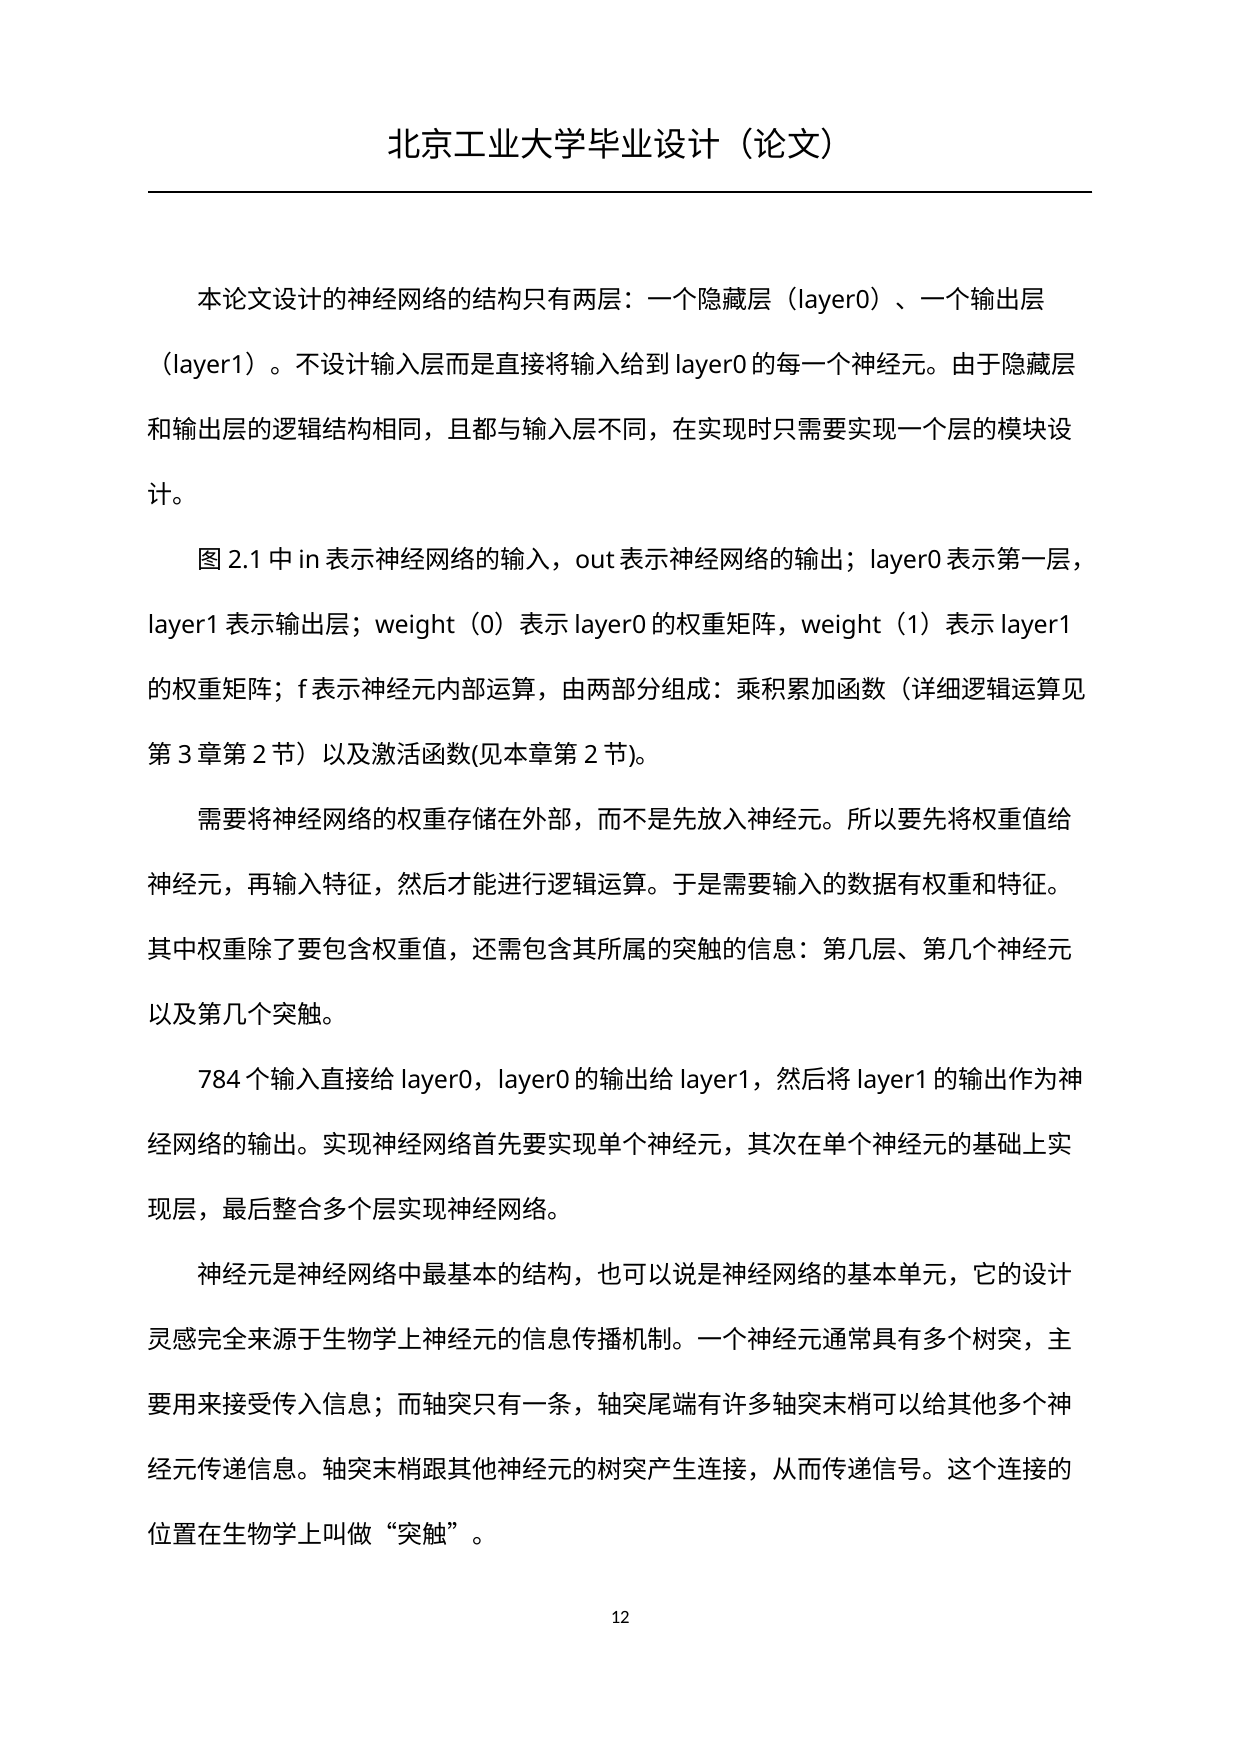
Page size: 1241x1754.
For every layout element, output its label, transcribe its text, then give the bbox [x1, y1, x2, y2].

text 本论文设计的神经网络的结构只有两层：一个隐藏层（layer0）、一个输出层（layer1）。不设计输入层而是直接将输入给到layer0的每一个神经元。由于隐藏层和输出层的逻辑结构相同，且都与输入层不同，在实现时只需要实现一个层的模块设计。 [148, 265, 1092, 525]
text 图2.1中in表示神经网络的输入，out表示神经网络的输出；layer0表示第一层，layer1表示输出层；weight（0）表示layer0的权重矩阵，weight（1）表示layer1的权重矩阵；f表示神经元内部运算，由两部分组成：乘积累加函数（详细逻辑运算见第3章第2节）以及激活函数(见本章第2节)。 [148, 525, 1092, 785]
text 784个输入直接给layer0，layer0的输出给layer1，然后将layer1的输出作为神经网络的输出。实现神经网络首先要实现单个神经元，其次在单个神经元的基础上实现层，最后整合多个层实现神经网络。 [148, 1045, 1092, 1240]
text 需要将神经网络的权重存储在外部，而不是先放入神经元。所以要先将权重值给神经元，再输入特征，然后才能进行逻辑运算。于是需要输入的数据有权重和特征。其中权重除了要包含权重值，还需包含其所属的突触的信息：第几层、第几个神经元以及第几个突触。 [148, 785, 1092, 1045]
